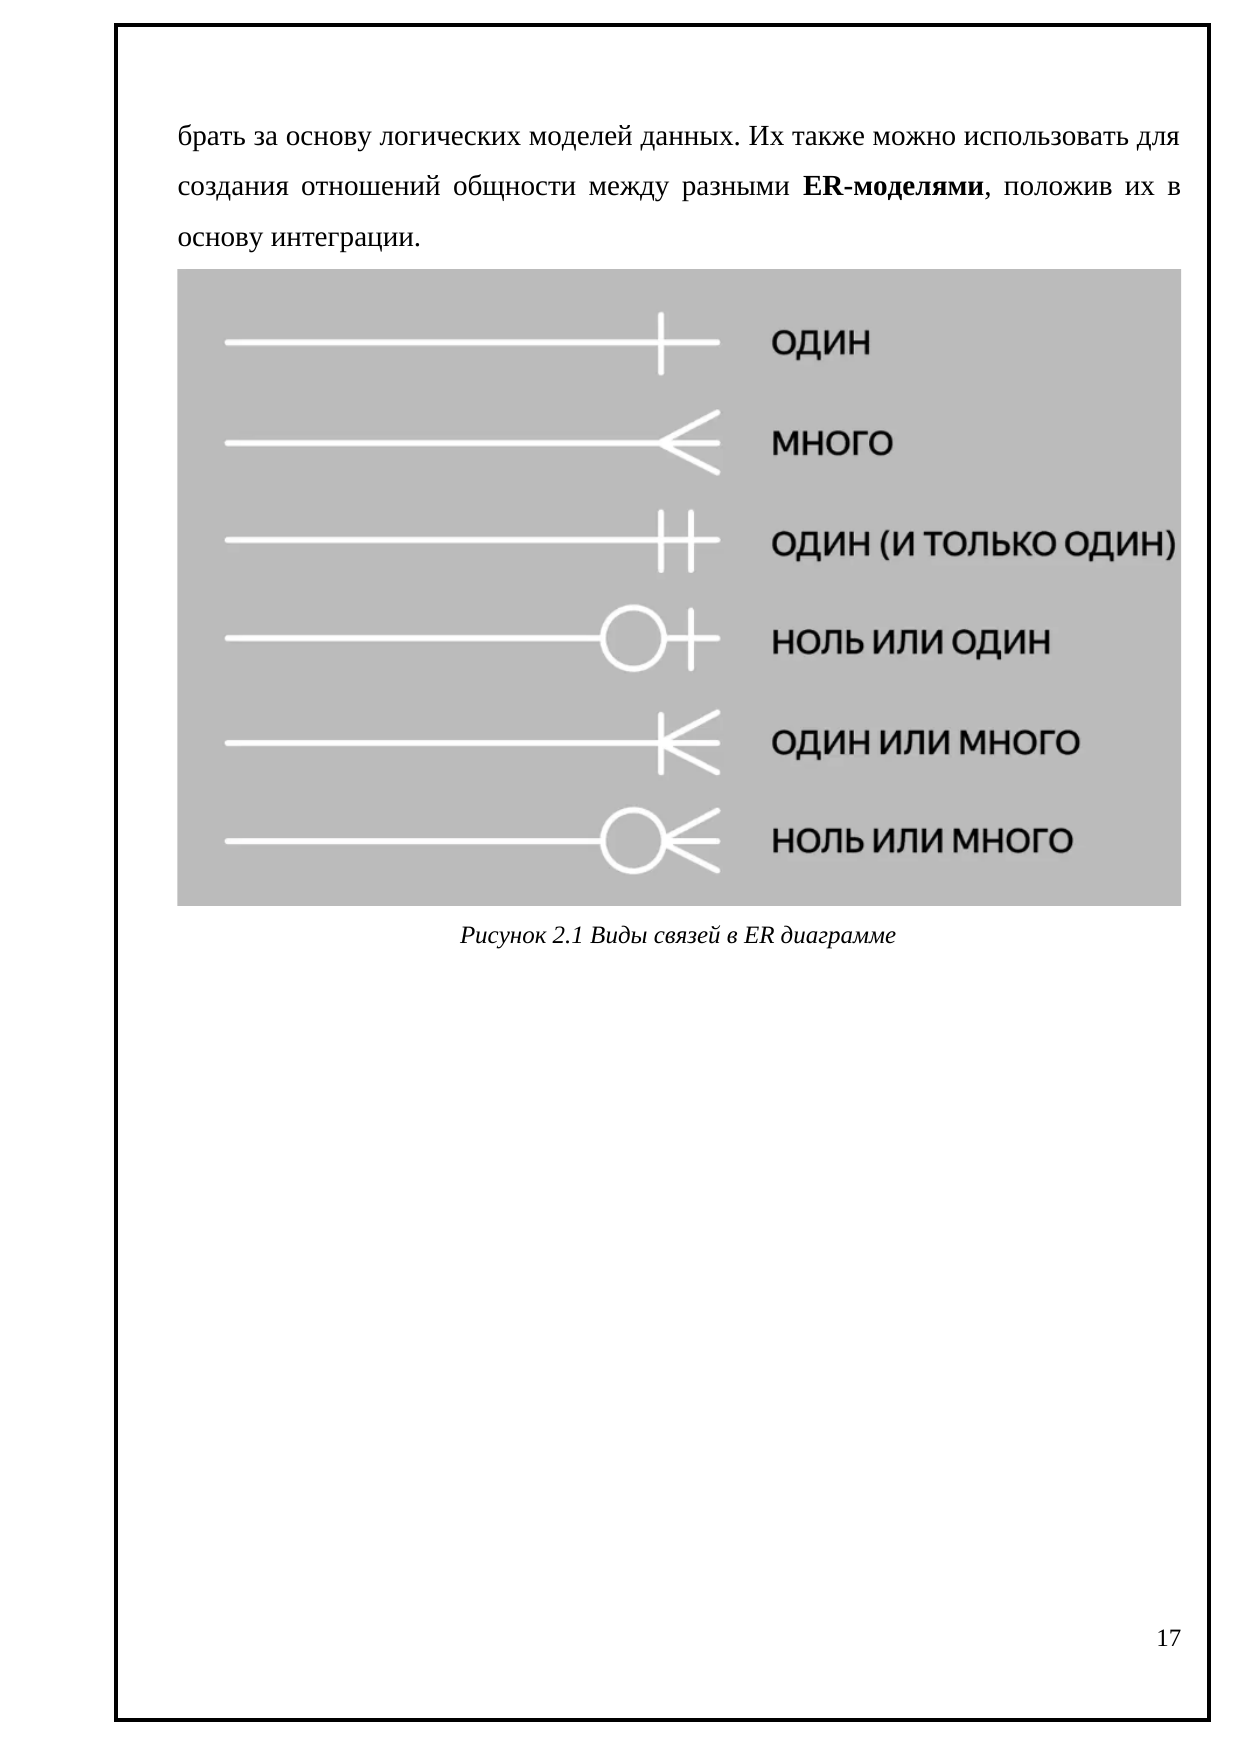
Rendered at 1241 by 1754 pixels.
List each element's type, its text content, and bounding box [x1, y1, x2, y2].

picture [177, 269, 1182, 906]
text Рисунок 2.1 Виды связей в ER диаграмме [177, 920, 1181, 949]
